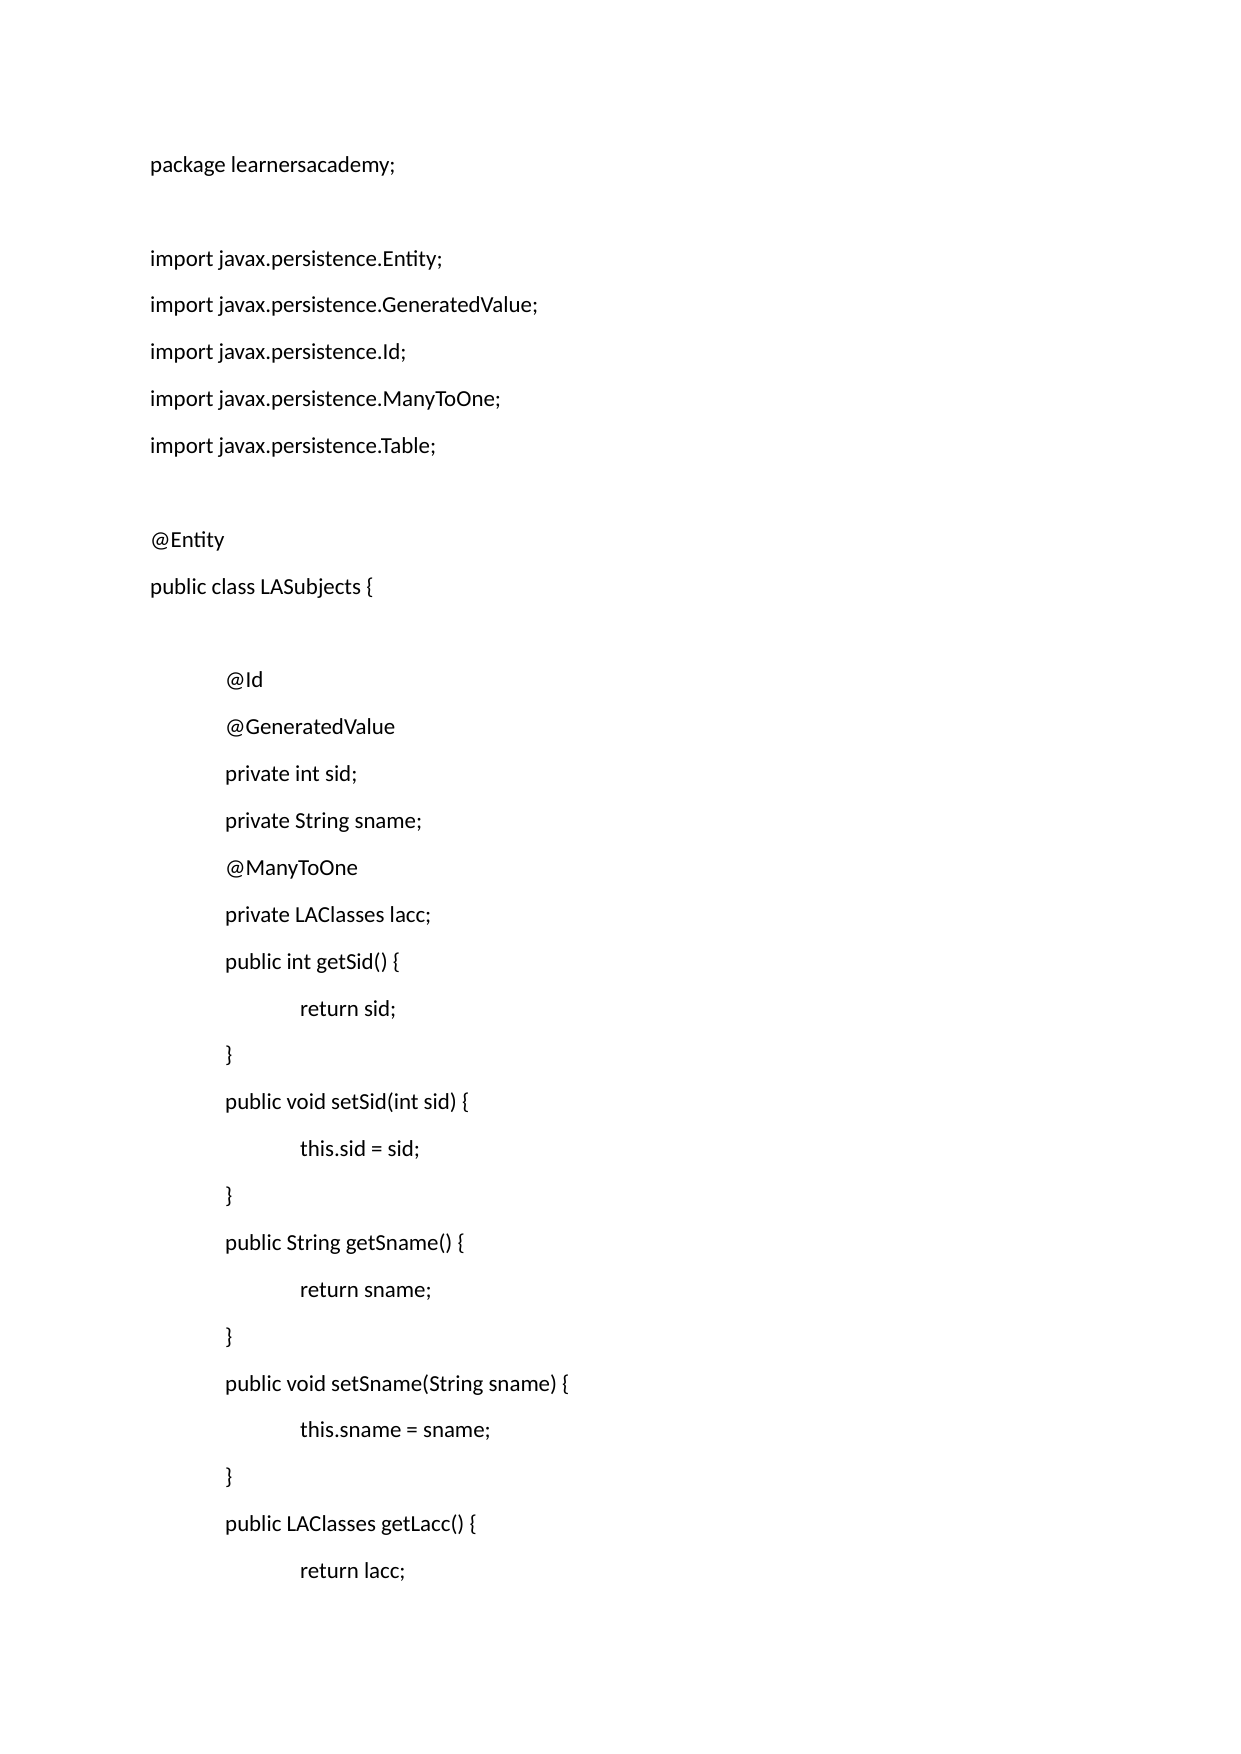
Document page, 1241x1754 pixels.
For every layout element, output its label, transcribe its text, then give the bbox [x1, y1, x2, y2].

text import javax.persistence.Table; [150, 431, 1090, 459]
text public void setSid(int sid) { [150, 1087, 1090, 1116]
text this.sname = sname; [150, 1416, 1090, 1444]
text return sid; [150, 994, 1090, 1022]
text public String getSname() { [150, 1228, 1090, 1256]
text public void setSname(String sname) { [150, 1369, 1090, 1397]
text import javax.persistence.Entity; [150, 244, 1090, 272]
text public class LASubjects { [150, 572, 1090, 600]
text } [150, 1181, 1090, 1209]
text import javax.persistence.GeneratedValue; [150, 291, 1090, 319]
text } [150, 1041, 1090, 1069]
text @Id [150, 666, 1090, 694]
text import javax.persistence.ManyToOne; [150, 384, 1090, 412]
text } [150, 1462, 1090, 1491]
text return lacc; [150, 1556, 1090, 1584]
text package learnersacademy; [150, 150, 1090, 178]
text } [150, 1322, 1090, 1350]
text public int getSid() { [150, 947, 1090, 975]
text private String sname; [150, 806, 1090, 834]
text return sname; [150, 1275, 1090, 1303]
text import javax.persistence.Id; [150, 337, 1090, 366]
text @GeneratedValue [150, 712, 1090, 741]
text public LAClasses getLacc() { [150, 1509, 1090, 1537]
text @ManyToOne [150, 853, 1090, 881]
text this.sid = sid; [150, 1134, 1090, 1162]
text @Entity [150, 525, 1090, 553]
text private int sid; [150, 759, 1090, 787]
text private LAClasses lacc; [150, 900, 1090, 928]
